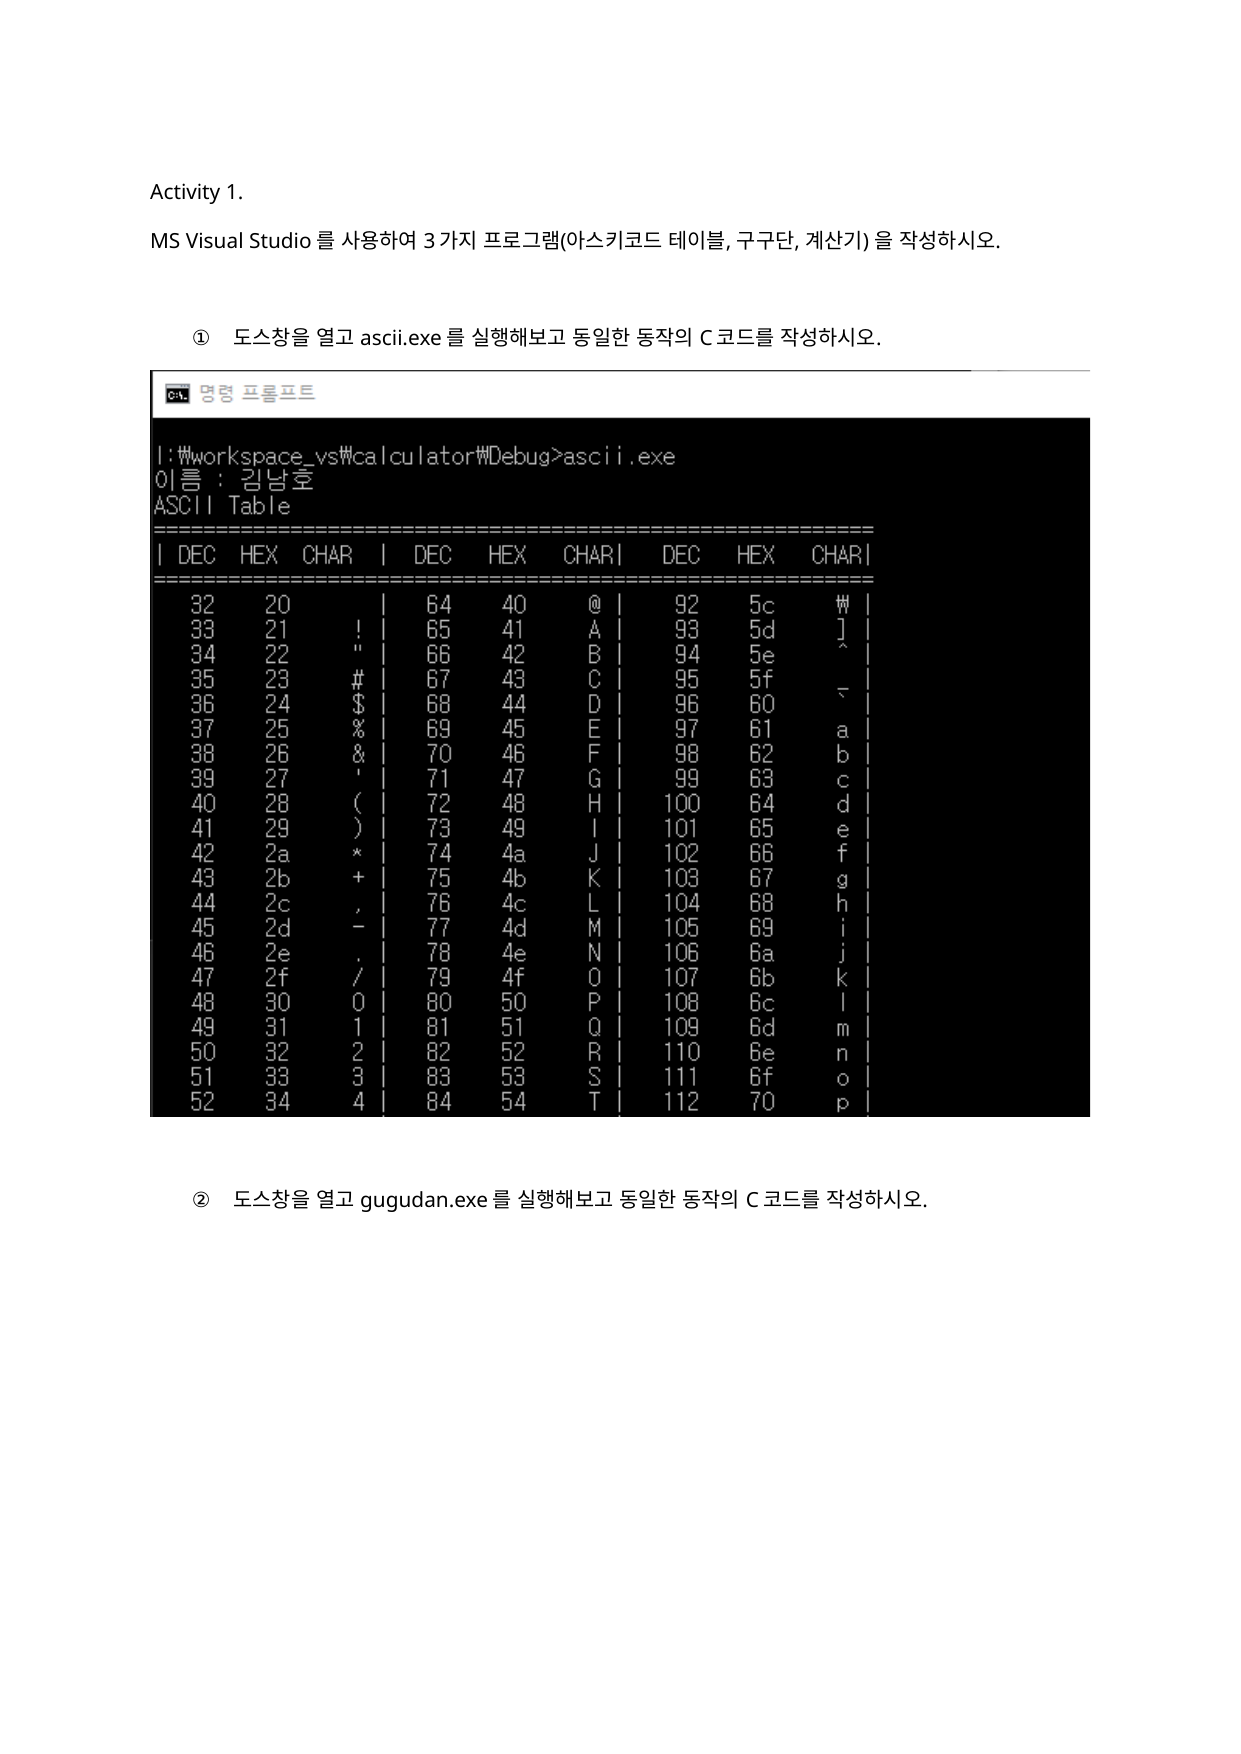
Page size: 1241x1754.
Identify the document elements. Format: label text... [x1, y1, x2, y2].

text MS Visual Studio를 사용하여 3가지 프로그램(아스키코드 테이블, 구구단, 계산기) 을 작성하시오. [150, 224, 1090, 255]
list 도스창을 열고 ascii.exe를 실행해보고 동일한 동작의 C코드를 작성하시오. [192, 321, 1090, 351]
picture [150, 370, 1091, 1117]
list Activity 1. [150, 177, 1090, 206]
list 도스창을 열고 gugudan.exe를 실행해보고 동일한 동작의 C코드를 작성하시오. [192, 1183, 1090, 1213]
